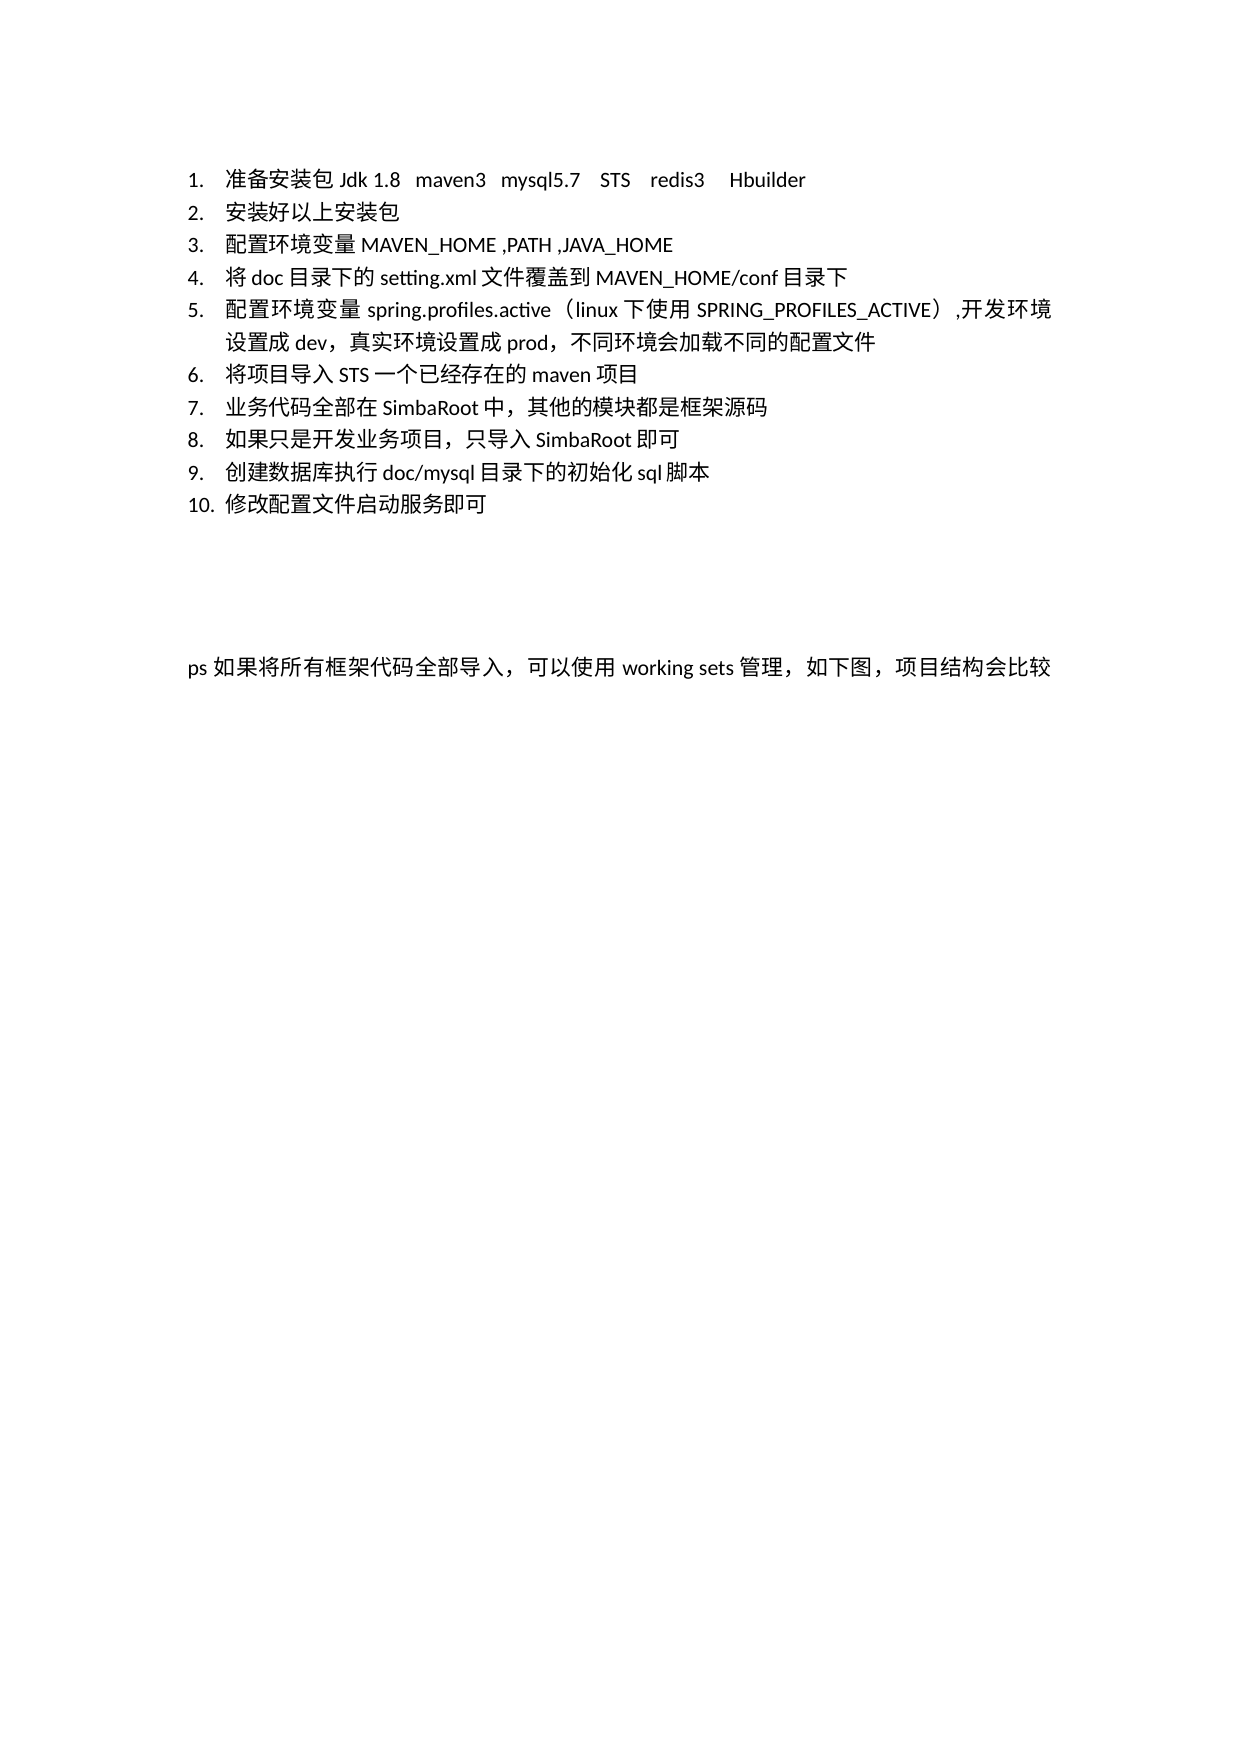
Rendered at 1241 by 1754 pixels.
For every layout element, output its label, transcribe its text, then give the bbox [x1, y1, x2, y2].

list 配置环境变量spring.profiles.active（linux下使用SPRING_PROFILES_ACTIVE）,开发环境设置成dev，真实环境设置成prod，不同环境会加载不同的配置文件 [187, 292, 1053, 357]
list 将项目导入STS 一个已经存在的maven项目 [187, 357, 1053, 389]
list 如果只是开发业务项目，只导入SimbaRoot即可 [187, 422, 1053, 454]
list 将doc目录下的setting.xml文件覆盖到MAVEN_HOME/conf目录下 [187, 259, 1053, 292]
list 创建数据库执行doc/mysql目录下的初始化sql脚本 [187, 454, 1053, 487]
list 修改配置文件启动服务即可 [187, 487, 1053, 519]
list 业务代码全部在SimbaRoot中，其他的模块都是框架源码 [187, 389, 1053, 422]
text ps 如果将所有框架代码全部导入，可以使用working sets管理，如下图，项目结构会比较清晰 [187, 649, 1053, 682]
list 安装好以上安装包 [187, 194, 1053, 227]
list 配置环境变量MAVEN_HOME ,PATH ,JAVA_HOME [187, 227, 1053, 259]
list 准备安装包 Jdk 1.8 maven3 mysql5.7 STS redis3 Hbuilder [187, 162, 1053, 194]
